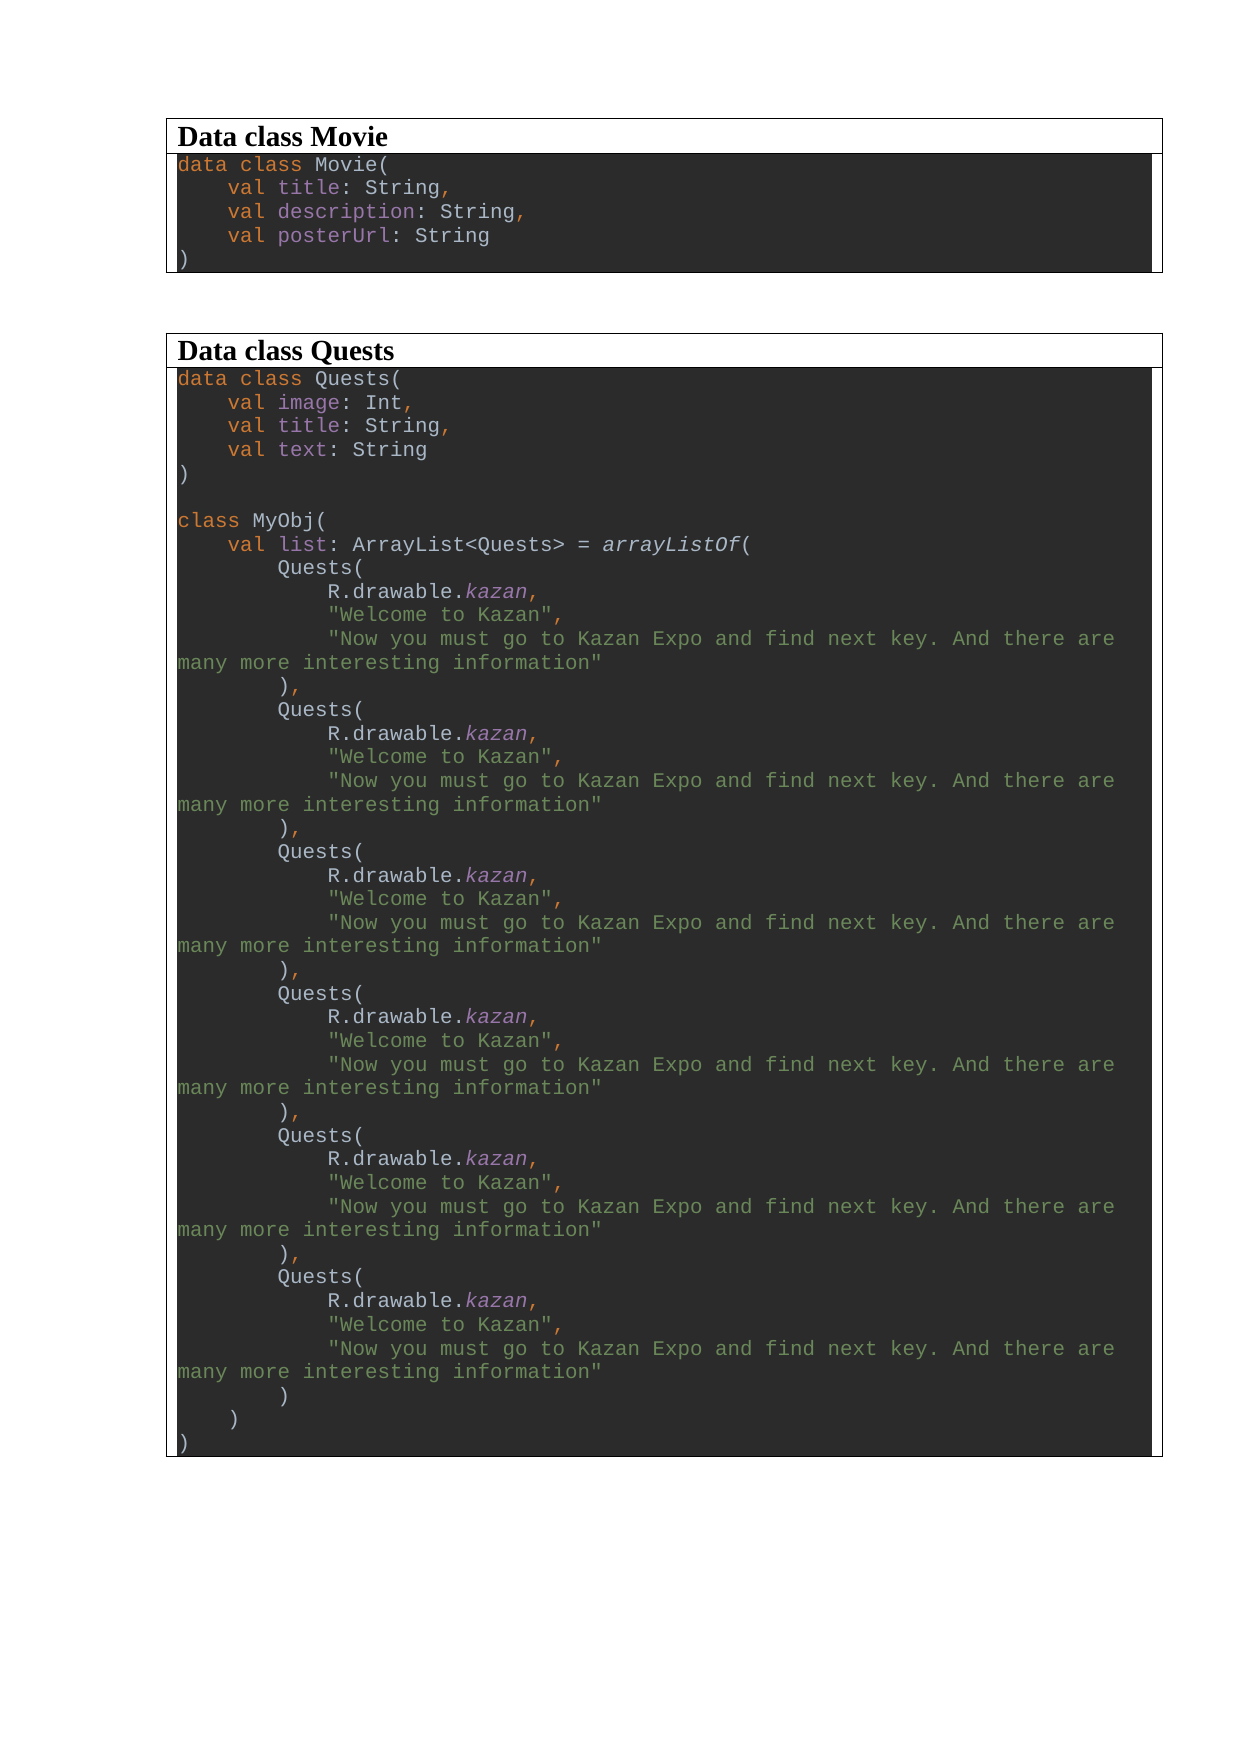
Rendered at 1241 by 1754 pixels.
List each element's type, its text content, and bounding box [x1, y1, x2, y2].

table_header Data class Movie [167, 119, 1162, 153]
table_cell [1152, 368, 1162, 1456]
table_header Data class Quests [167, 334, 1162, 367]
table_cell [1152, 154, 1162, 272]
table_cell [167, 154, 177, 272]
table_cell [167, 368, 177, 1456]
